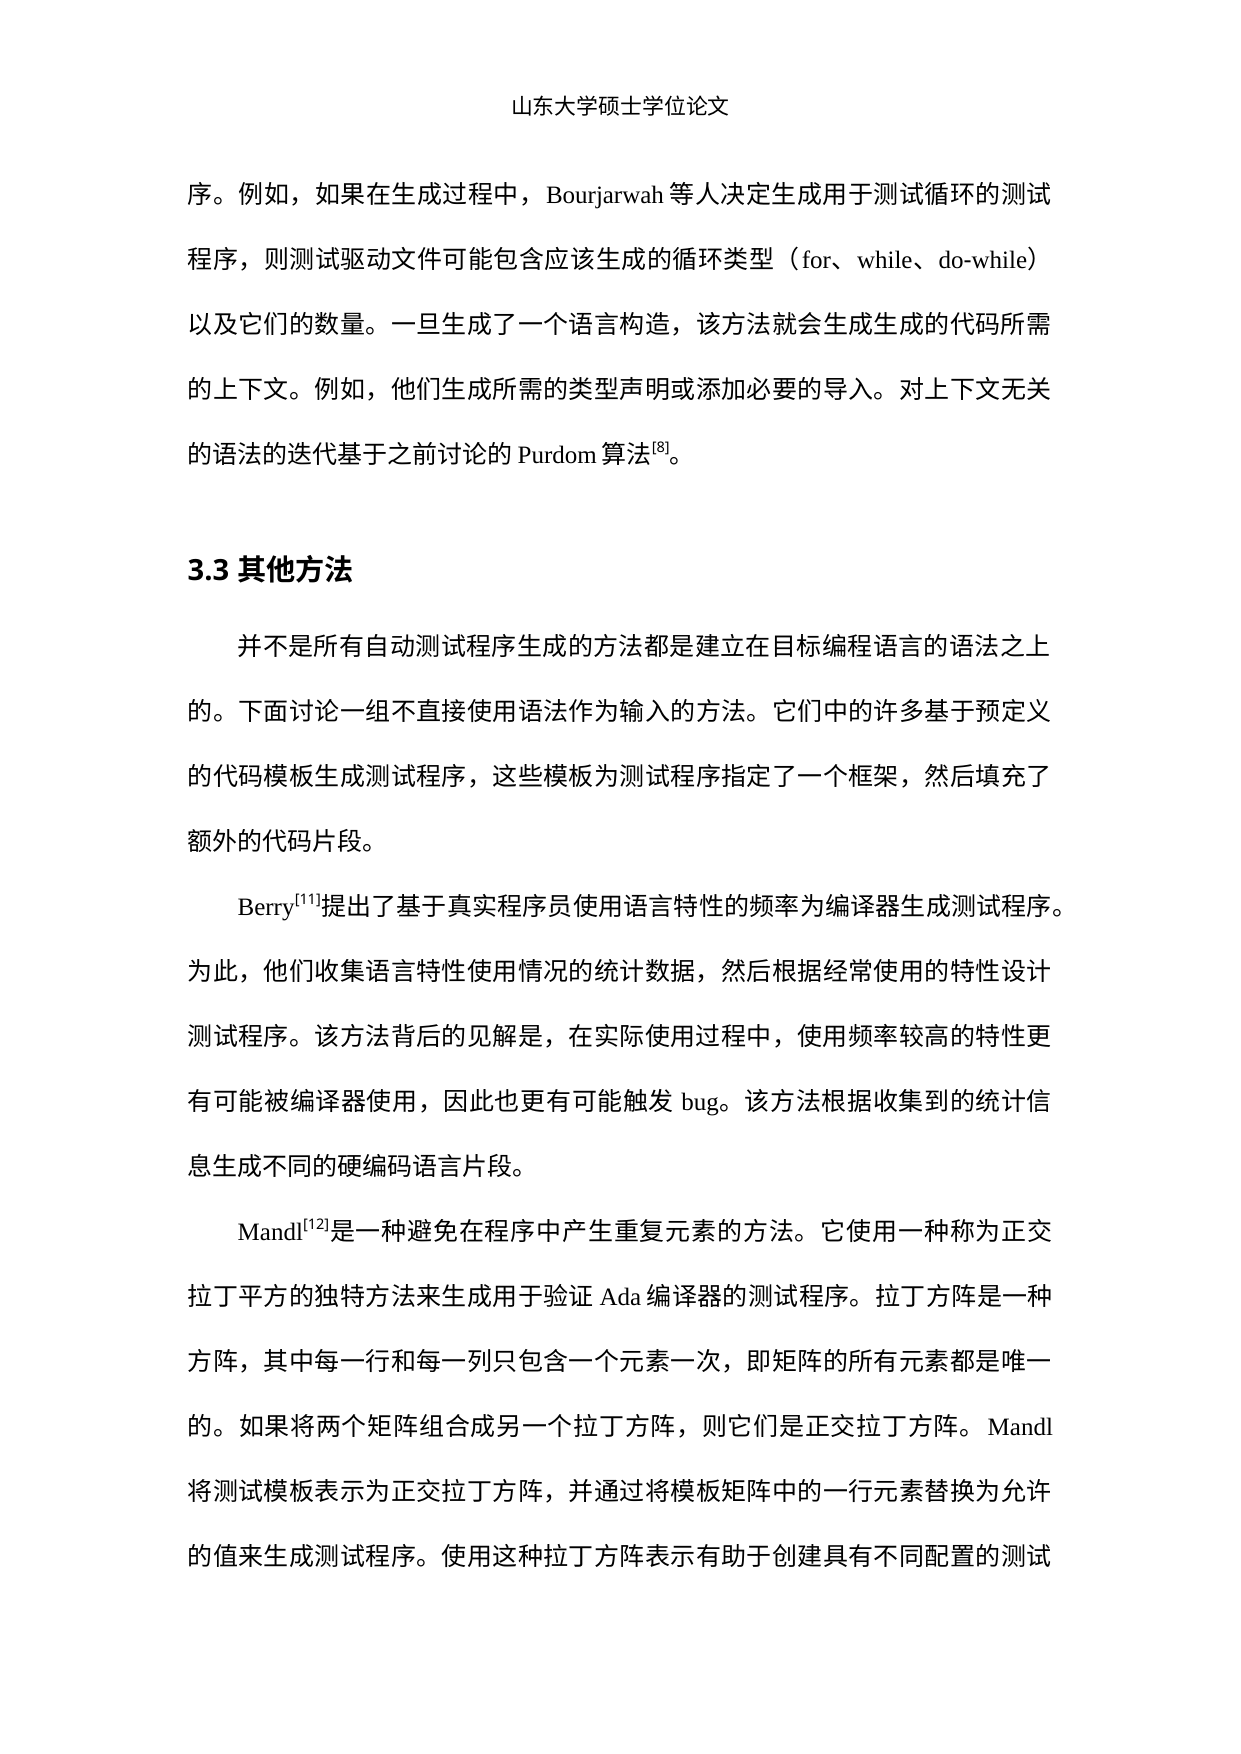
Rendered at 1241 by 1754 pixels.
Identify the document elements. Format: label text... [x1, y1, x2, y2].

subtitle 3.3 其他方法 [187, 535, 1053, 600]
text 并不是所有自动测试程序生成的方法都是建立在目标编程语言的语法之上的。下面讨论一组不直接使用语法作为输入的方法。它们中的许多基于预定义的代码模板生成测试程序，这些模板为测试程序指定了一个框架，然后填充了额外的代码片段。 [187, 612, 1053, 872]
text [187, 1197, 1053, 1587]
text Berry[11]提出了基于真实程序员使用语言特性的频率为编译器生成测试程序。为此，他们收集语言特性使用情况的统计数据，然后根据经常使用的特性设计测试程序。该方法背后的见解是，在实际使用过程中，使用频率较高的特性更有可能被编译器使用，因此也更有可能触发bug。该方法根据收集到的统计信息生成不同的硬编码语言片段。 [187, 872, 1053, 1197]
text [187, 160, 1053, 485]
